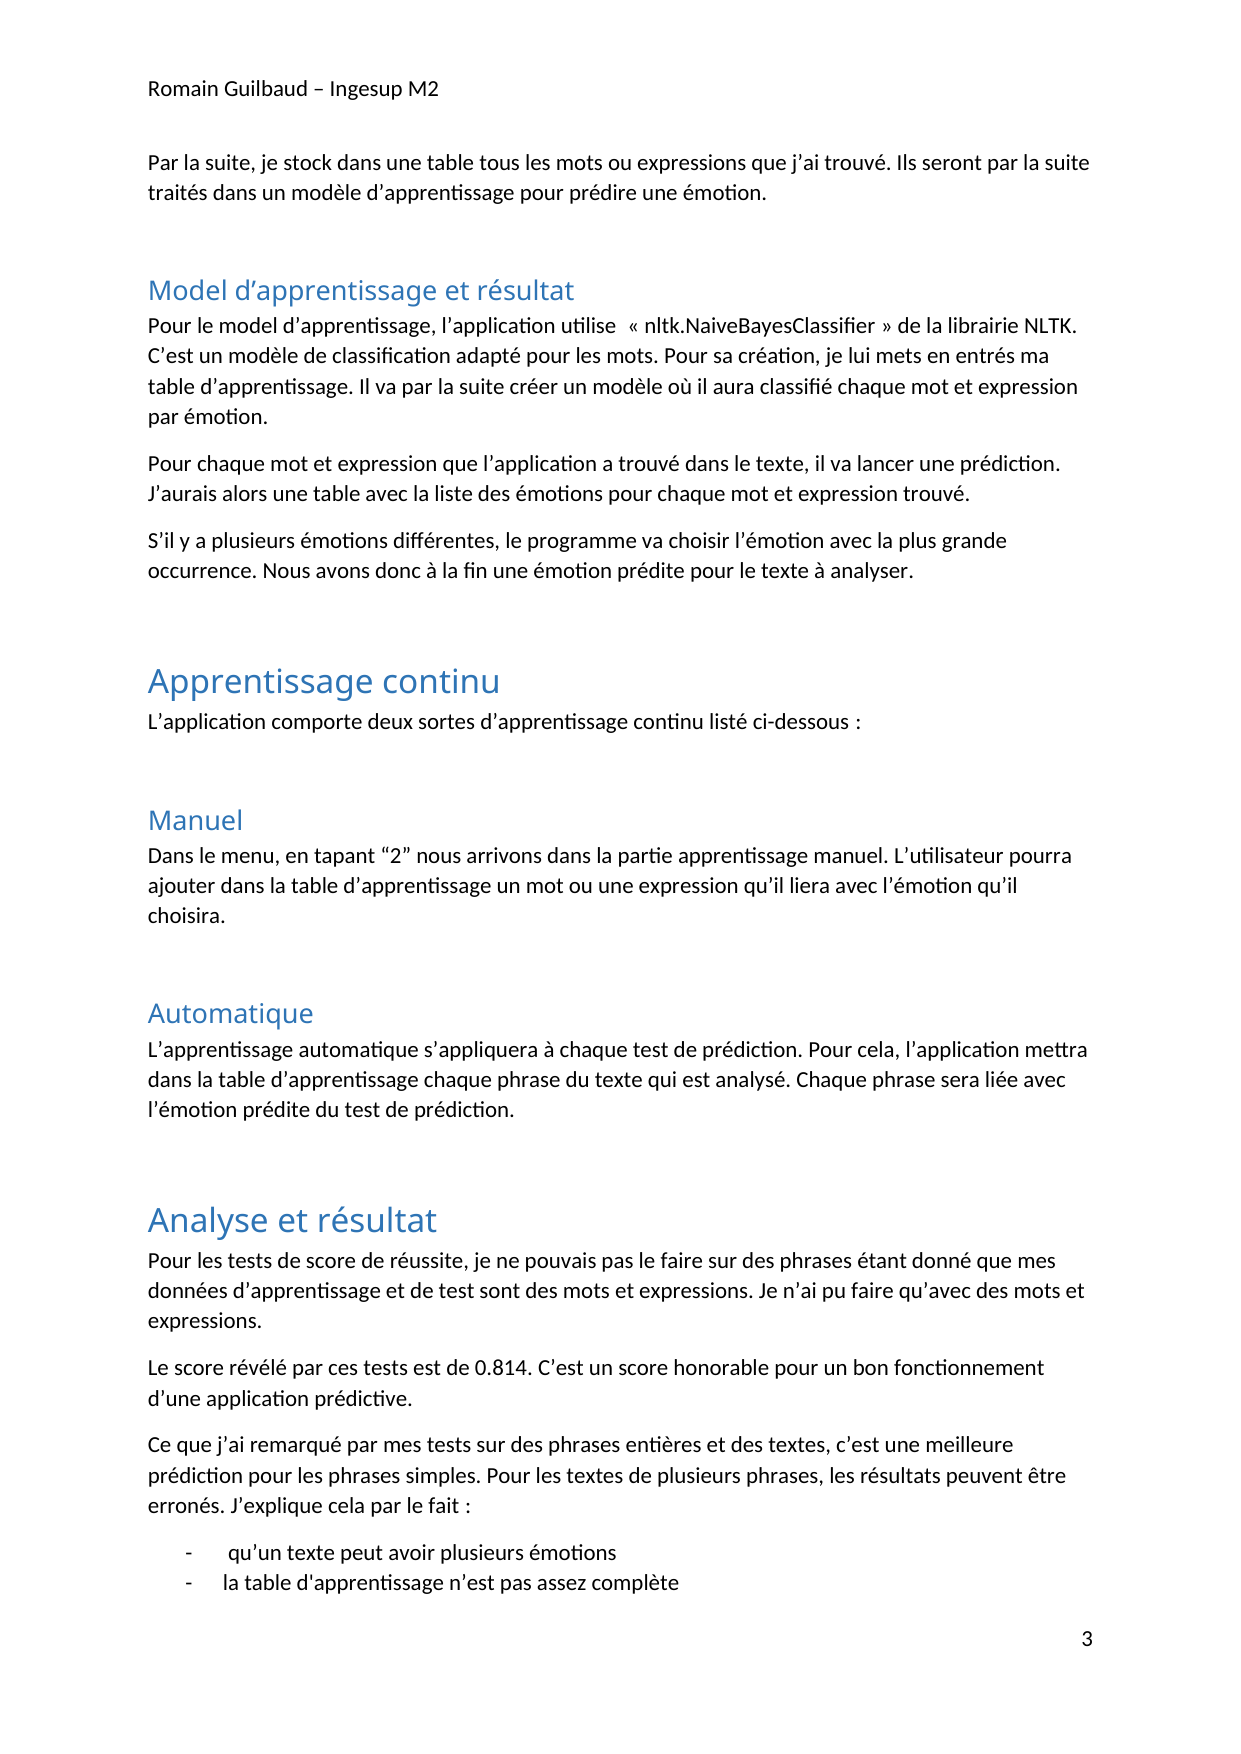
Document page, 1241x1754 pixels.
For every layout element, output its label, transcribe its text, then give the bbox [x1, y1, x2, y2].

list la table d'apprentissage n’est pas assez complète [185, 1568, 1093, 1596]
subtitle Manuel [148, 801, 1093, 838]
text S’il y a plusieurs émotions différentes, le programme va choisir l’émotion avec la plus grande occurrence. Nous avons donc à la fin une émotion prédite pour le texte à analyser. [148, 526, 1093, 584]
subtitle Model d’apprentissage et résultat [148, 272, 1093, 308]
text Pour les tests de score de réussite, je ne pouvais pas le faire sur des phrases étant donné que mes données d’apprentissage et de test sont des mots et expressions. Je n’ai pu faire qu’avec des mots et expressions. [148, 1246, 1093, 1334]
subtitle Analyse et résultat [148, 1197, 1093, 1243]
subtitle Automatique [148, 995, 1093, 1032]
text Par la suite, je stock dans une table tous les mots ou expressions que j’ai trouvé. Ils seront par la suite traités dans un modèle d’apprentissage pour prédire une émotion. [148, 148, 1093, 206]
text Le score révélé par ces tests est de 0.814. C’est un score honorable pour un bon fonctionnement d’une application prédictive. [148, 1353, 1093, 1412]
text Pour le model d’apprentissage, l’application utilise « nltk.NaiveBayesClassifier » de la librairie NLTK. C’est un modèle de classification adapté pour les mots. Pour sa création, je lui mets en entrés ma table d’apprentissage. Il va par la suite créer un modèle où il aura classifié chaque mot et expression par émotion. [148, 311, 1093, 430]
subtitle Apprentissage continu [148, 658, 1093, 704]
text L’apprentissage automatique s’appliquera à chaque test de prédiction. Pour cela, l’application mettra dans la table d’apprentissage chaque phrase du texte qui est analysé. Chaque phrase sera liée avec l’émotion prédite du test de prédiction. [148, 1035, 1093, 1123]
list qu’un texte peut avoir plusieurs émotions [185, 1538, 1093, 1566]
text Pour chaque mot et expression que l’application a trouvé dans le texte, il va lancer une prédiction. J’aurais alors une table avec la liste des émotions pour chaque mot et expression trouvé. [148, 449, 1093, 507]
text L’application comporte deux sortes d’apprentissage continu listé ci-dessous : [148, 707, 1093, 735]
text Dans le menu, en tapant “2” nous arrivons dans la partie apprentissage manuel. L’utilisateur pourra ajouter dans la table d’apprentissage un mot ou une expression qu’il liera avec l’émotion qu’il choisira. [148, 841, 1093, 929]
